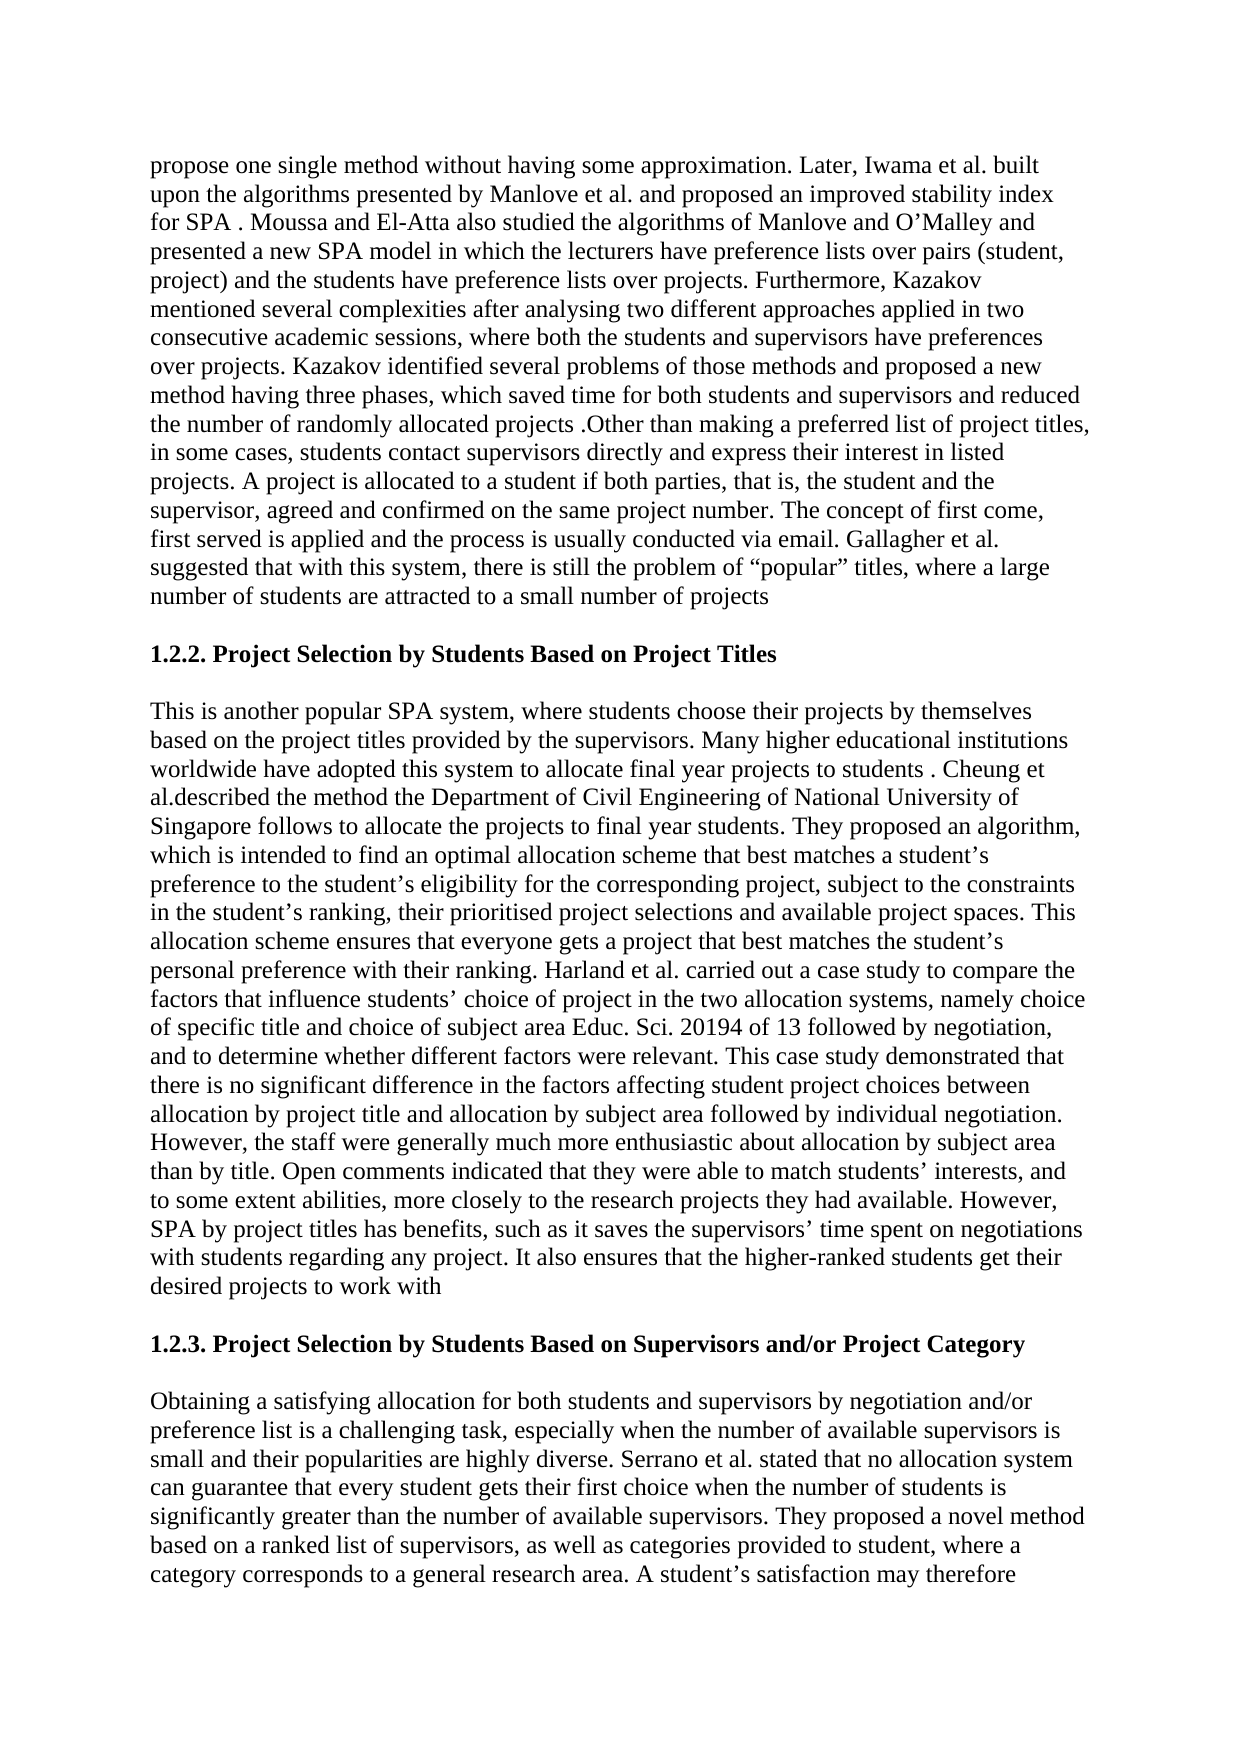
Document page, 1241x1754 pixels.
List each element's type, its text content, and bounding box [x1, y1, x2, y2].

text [150, 150, 1090, 207]
text presented a new SPA model in which the lecturers have preference lists over pairs (student, project) and the students have preference lists over projects. Furthermore, Kazakov mentioned several complexities after analysing two different approaches applied in two consecutive academic sessions, where both the students and supervisors have preferences over projects. Kazakov identified several problems of those methods and proposed a new method having three phases, which saved time for both students and supervisors and reduced the number of randomly allocated projects .Other than making a preferred list of project titles, in some cases, students contact supervisors directly and express their interest in listed projects. A project is allocated to a student if both parties, that is, the student and the supervisor, agreed and confirmed on the same project number. The concept of first come, first served is applied and the process is usually conducted via email. Gallagher et al. suggested that with this system, there is still the problem of “popular” titles, where a large [150, 236, 1090, 581]
text Obtaining a satisfying allocation for both students and supervisors by negotiation and/or [150, 1386, 1090, 1415]
text number of students are attracted to a small number of projects [150, 581, 1090, 610]
text This is another popular SPA system, where students choose their projects by themselves based on the project titles provided by the supervisors. Many higher educational institutions worldwide have adopted this system to allocate final year projects to students . Cheung et al.described the method the Department of Civil Engineering of National University of Singapore follows to allocate the projects to final year students. They proposed an algorithm, which is intended to find an optimal allocation scheme that best matches a student’s preference to the student’s eligibility for the corresponding project, subject to the constraints in the student’s ranking, their prioritised project selections and available project spaces. This allocation scheme ensures that everyone gets a project that best matches the student’s personal preference with their ranking. Harland et al. carried out a case study to compare the factors that influence students’ choice of project in the two allocation systems, namely choice of specific title and choice of subject area Educ. Sci. 20194 of 13 followed by negotiation, and to determine whether different factors were relevant. This case study demonstrated that there is no significant difference in the factors affecting student project choices between allocation by project title and allocation by subject area followed by individual negotiation. However, the staff were generally much more enthusiastic about allocation by subject area than by title. Open comments indicated that they were able to match students’ interests, and to some extent abilities, more closely to the research projects they had available. However, SPA by project titles has benefits, such as it saves the supervisors’ time spent on negotiations with students regarding any project. It also ensures that the higher-ranked students get their desired projects to work with [150, 696, 1090, 1300]
text 1.2.2. Project Selection by Students Based on Project Titles [150, 639, 1090, 667]
text 1.2.3. Project Selection by Students Based on Supervisors and/or Project Category [150, 1329, 1090, 1357]
text for SPA . Moussa and El-Atta also studied the algorithms of Manlove and O’Malley and [150, 207, 1090, 236]
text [150, 1415, 1090, 1587]
